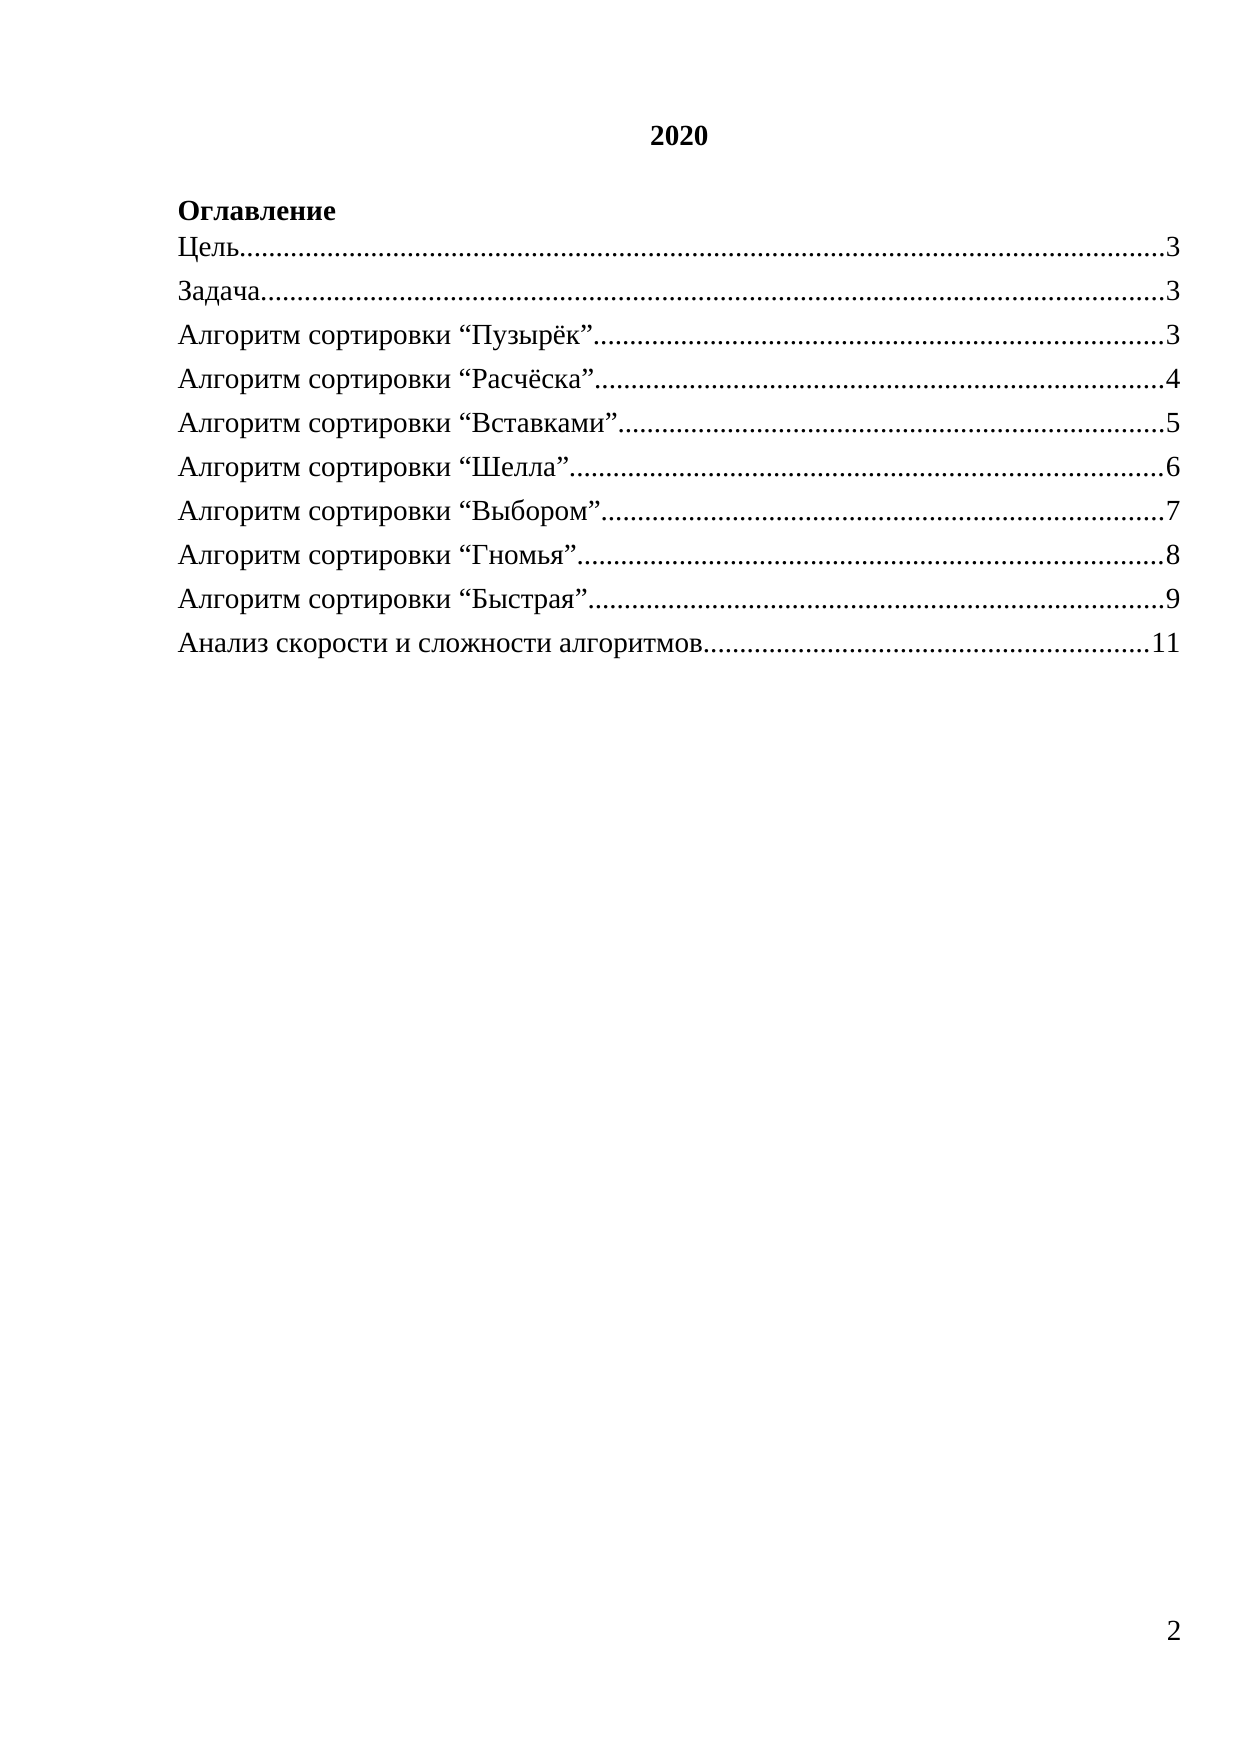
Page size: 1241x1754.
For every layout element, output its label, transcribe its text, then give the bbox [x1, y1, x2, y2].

text 2020 [177, 118, 1181, 152]
